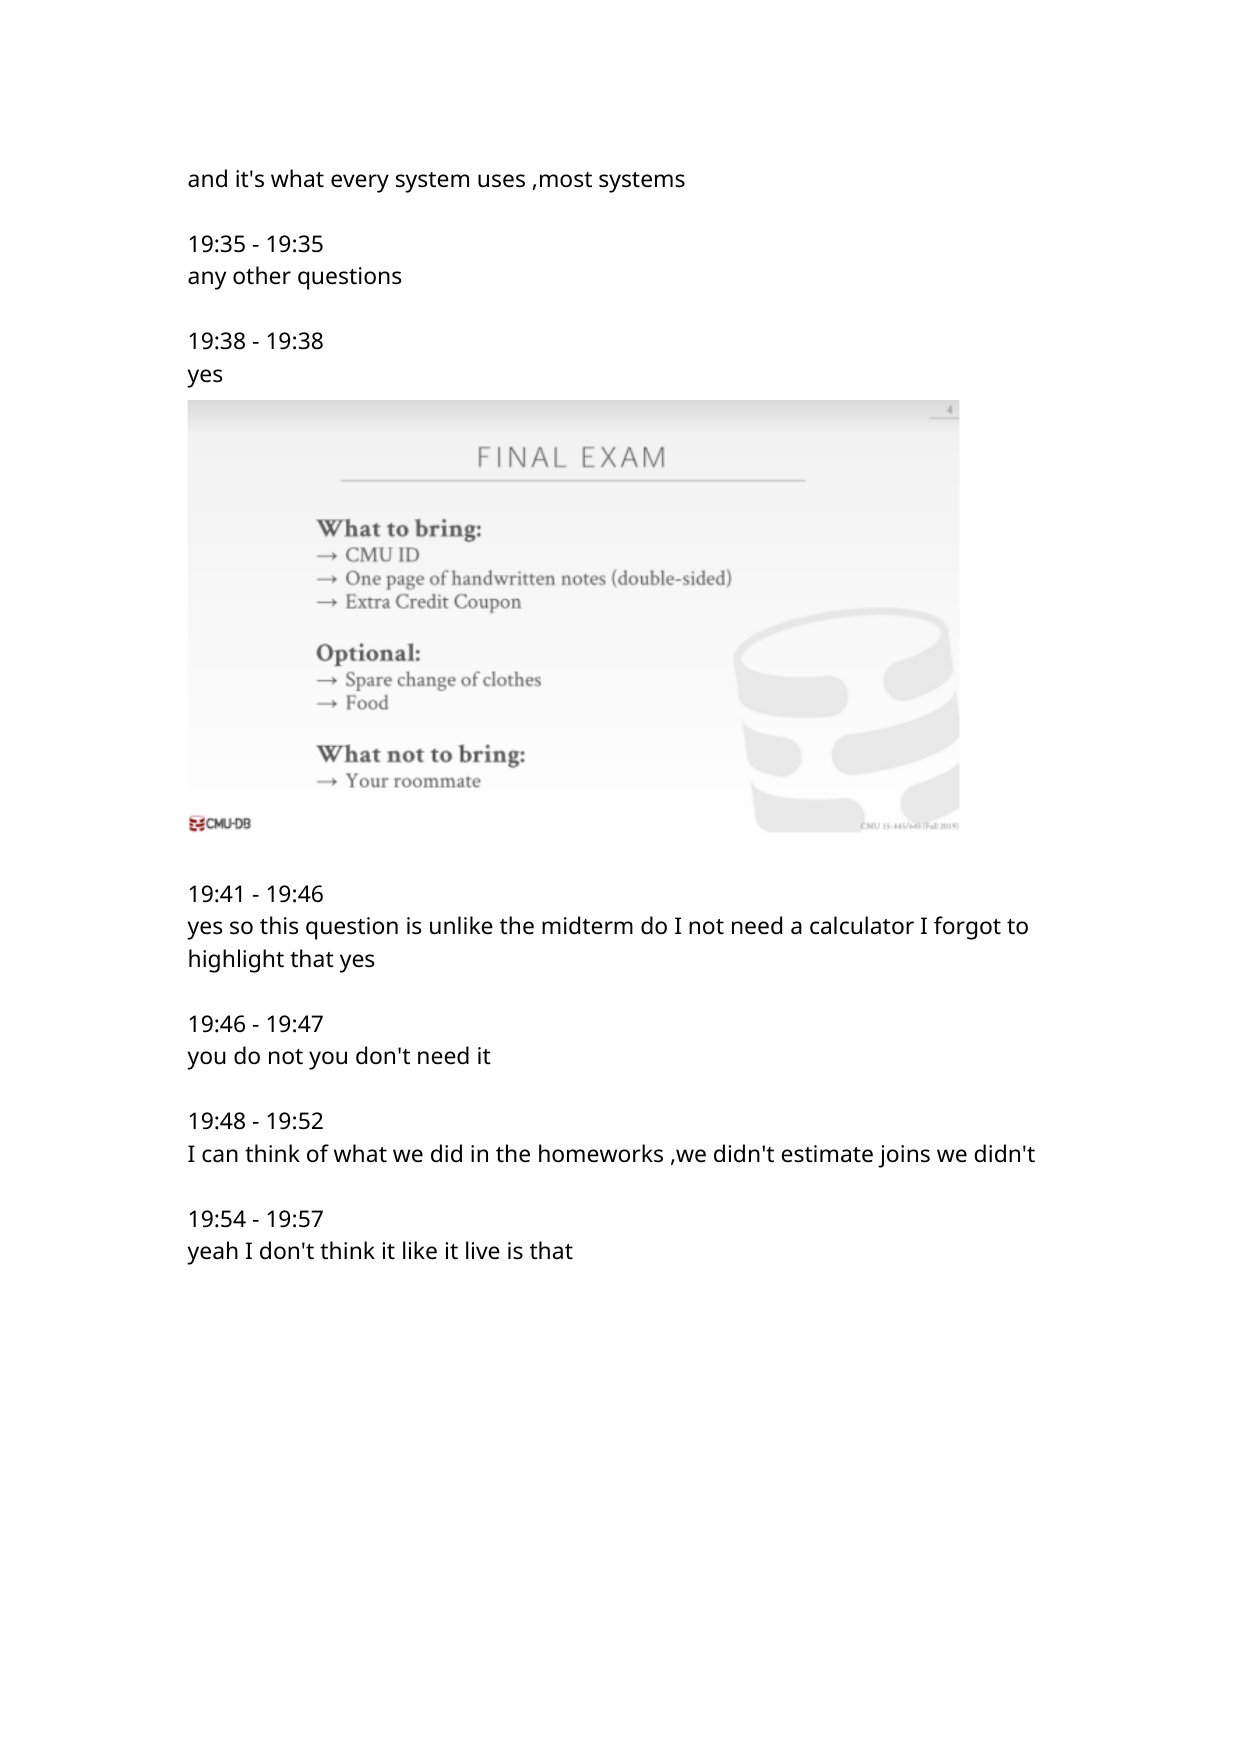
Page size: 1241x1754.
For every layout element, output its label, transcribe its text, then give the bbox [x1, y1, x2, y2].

text 19:41 - 19:46 [187, 877, 1053, 909]
text and it's what every system uses ,most systems [187, 162, 1053, 194]
text you do not you don't need it [187, 1039, 1053, 1072]
text 19:35 - 19:35 [187, 227, 1053, 259]
text 19:48 - 19:52 [187, 1104, 1053, 1137]
text yeah I don't think it like it live is that [187, 1234, 1053, 1267]
text 19:38 - 19:38 [187, 324, 1053, 357]
text 19:54 - 19:57 [187, 1202, 1053, 1234]
text any other questions [187, 259, 1053, 292]
text yes [187, 357, 1053, 389]
text 19:46 - 19:47 [187, 1007, 1053, 1039]
text yes so this question is unlike the midterm do I not need a calculator I forgot to highlight that yes [187, 909, 1053, 974]
text I can think of what we did in the homeworks ,we didn't estimate joins we didn't [187, 1137, 1053, 1169]
picture [187, 400, 961, 834]
